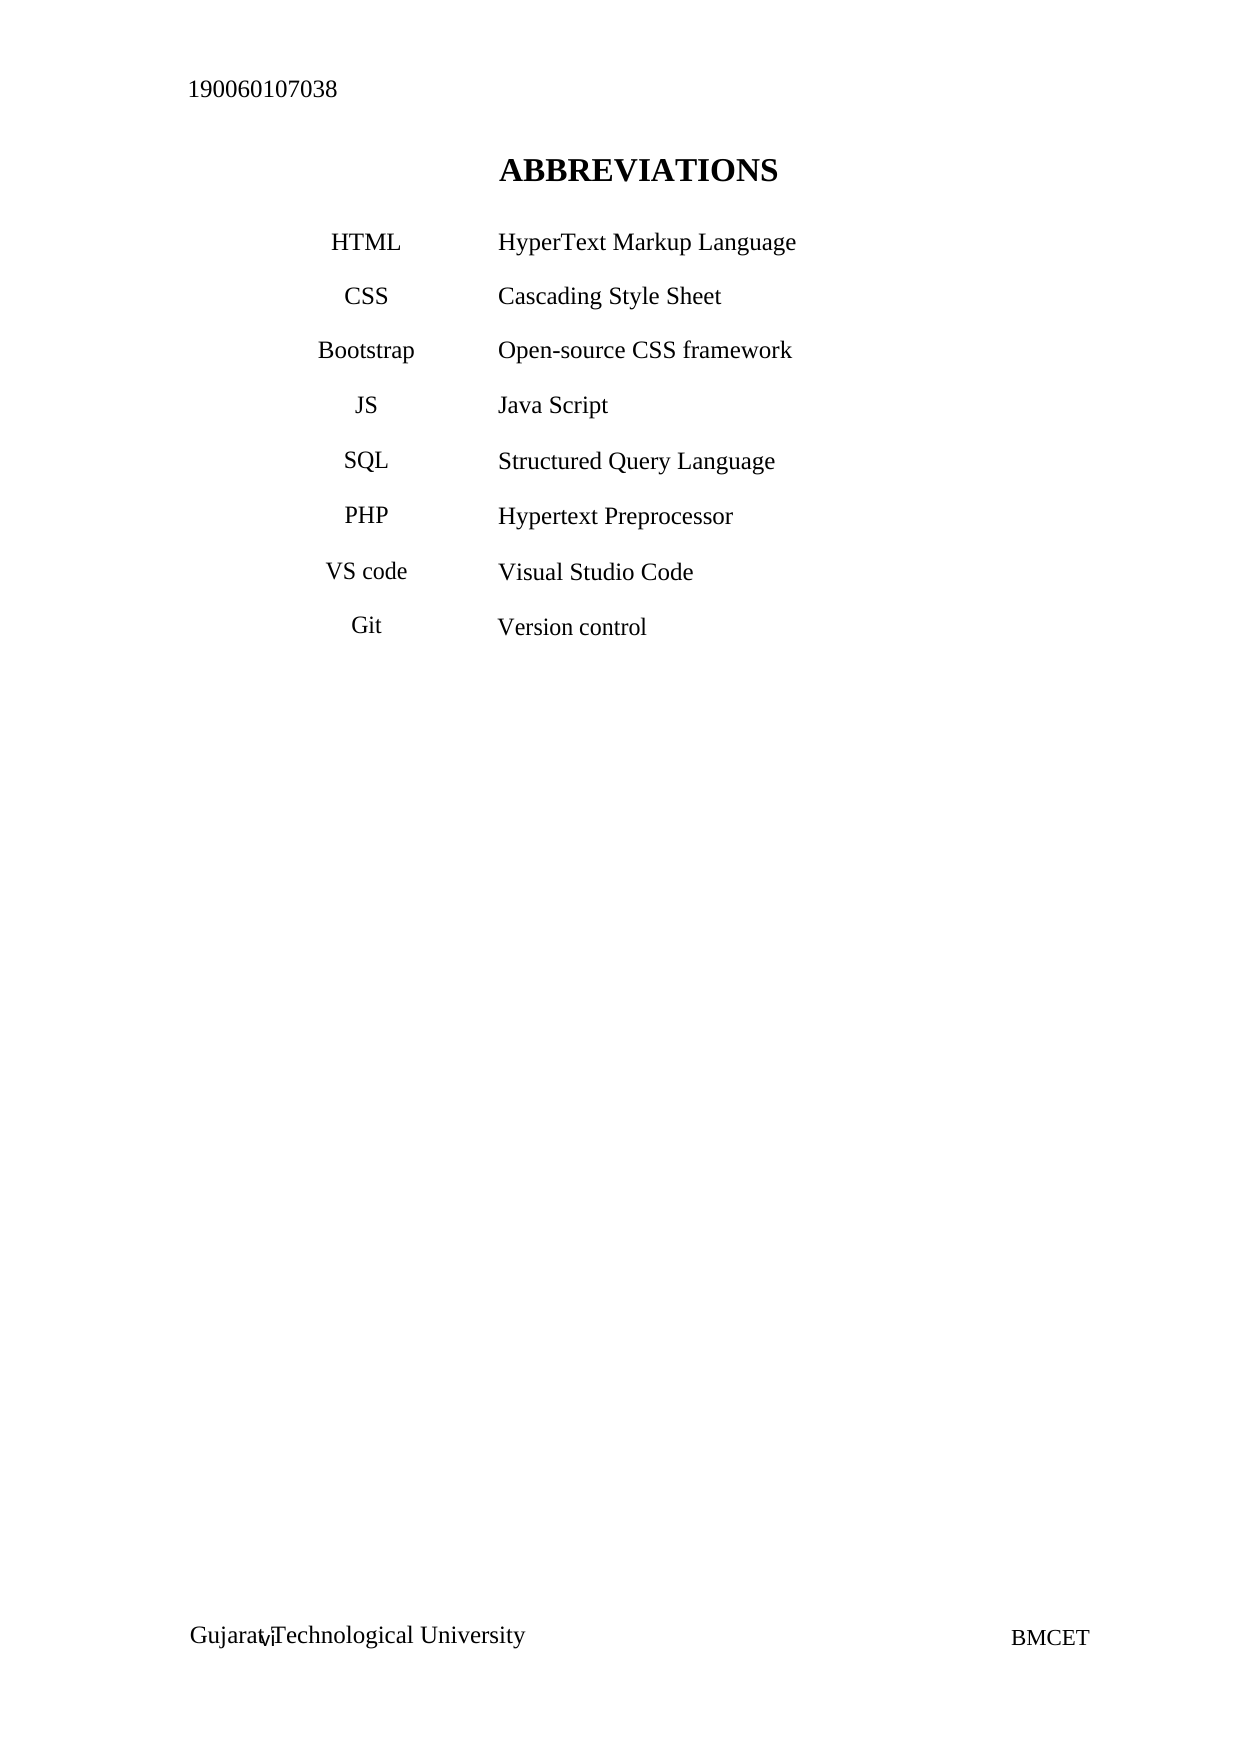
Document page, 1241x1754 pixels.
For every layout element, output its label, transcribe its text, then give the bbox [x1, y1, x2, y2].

table_cell CSS Bootstrap [296, 270, 450, 378]
table_cell Java Script [450, 378, 982, 434]
subtitle Abbreviations [187, 150, 1090, 188]
table_cell Visual Studio Code Version control [450, 544, 982, 711]
table_header HTML [296, 227, 450, 270]
table_cell VS code Git [296, 544, 450, 711]
table_cell SQL PHP [296, 434, 450, 544]
table_cell Cascading Style Sheet Open-source CSS framework [450, 270, 982, 378]
table_cell Structured Query Language Hypertext Preprocessor [450, 434, 982, 544]
table_cell JS [296, 378, 450, 434]
table_header HyperText Markup Language [450, 227, 982, 270]
